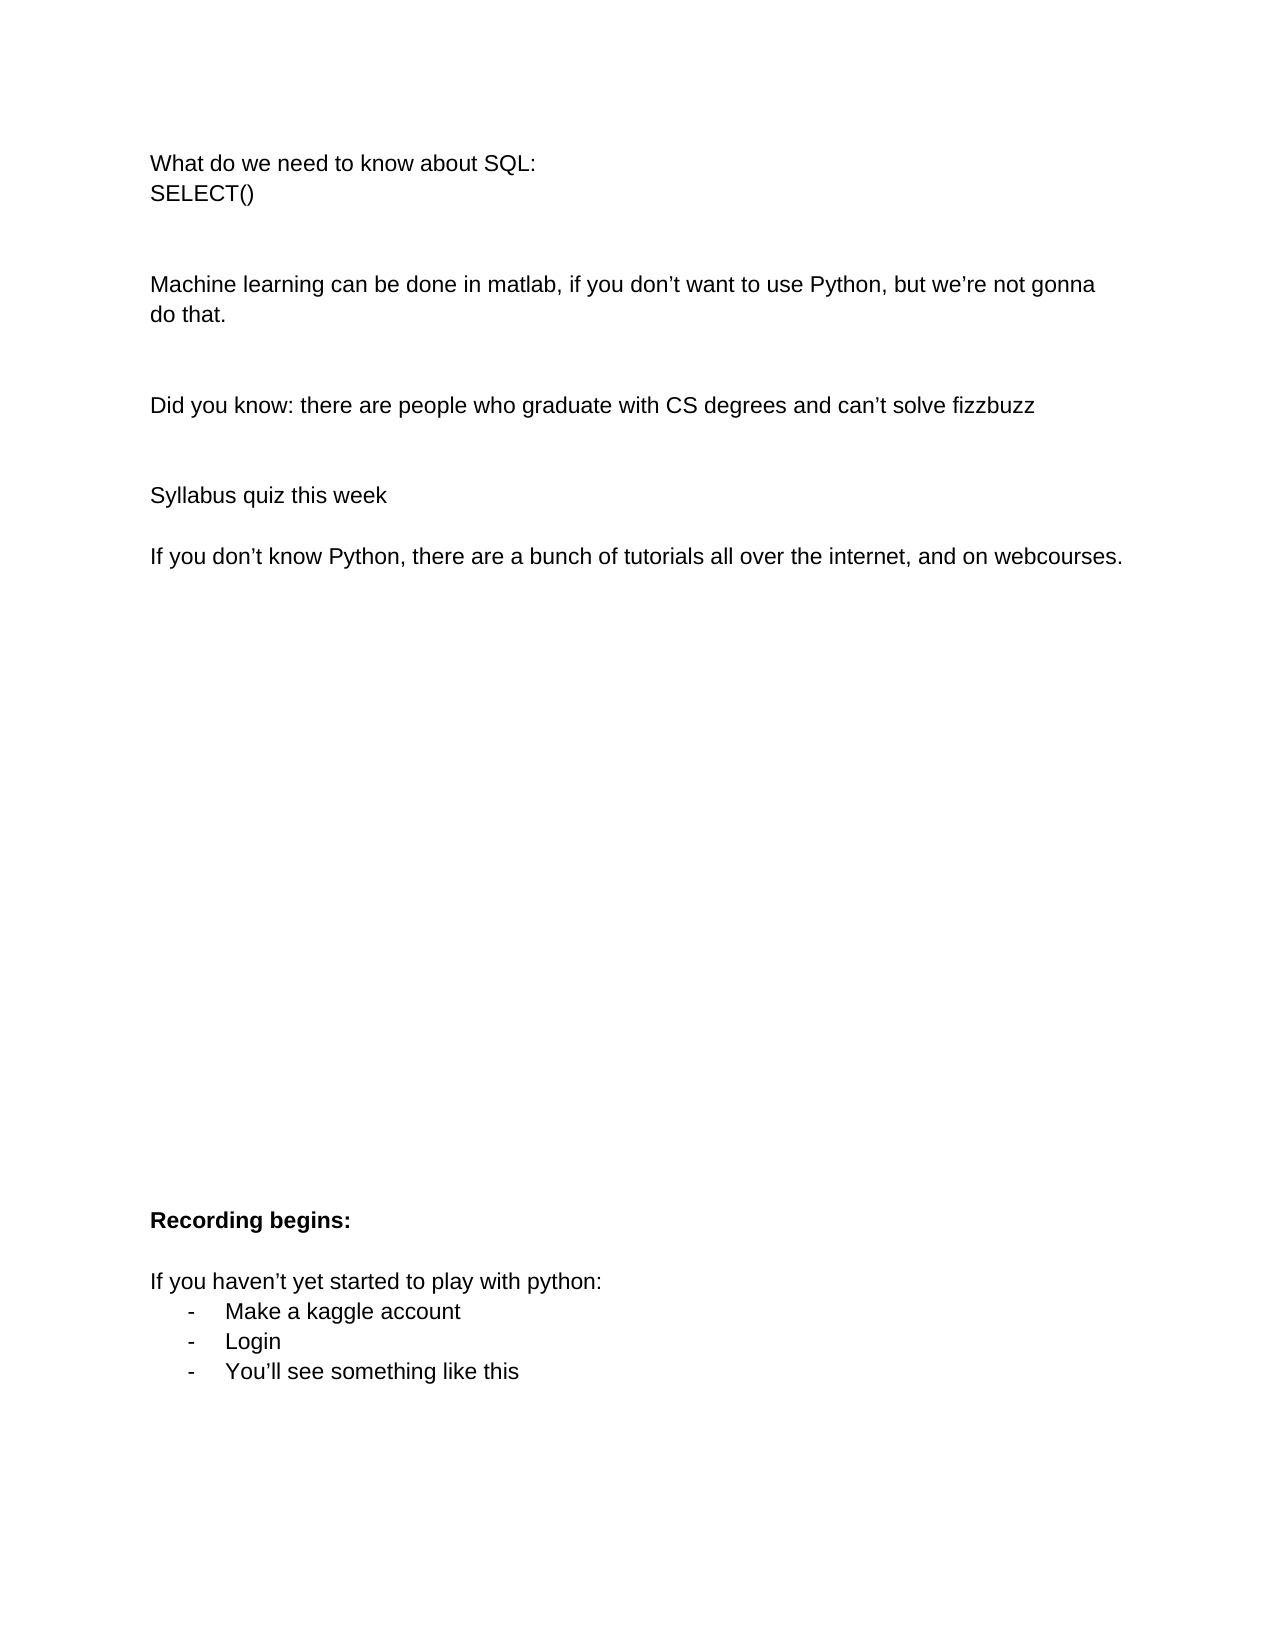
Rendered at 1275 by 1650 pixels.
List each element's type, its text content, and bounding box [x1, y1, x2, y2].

text Machine learning can be done in matlab, if you don’t want to use Python, but we’re not gonna do that. [150, 271, 1125, 327]
text If you don’t know Python, there are a bunch of tutorials all over the internet, and on webcourses. [150, 543, 1125, 569]
text Did you know: there are people who graduate with CS degrees and can’t solve fizzbuzz [150, 392, 1125, 418]
list Login [187, 1328, 1125, 1354]
text If you haven’t yet started to play with python: [150, 1268, 1125, 1294]
text SELECT() [150, 180, 1125, 207]
list You’ll see something like this [187, 1358, 1125, 1385]
text Recording begins: [150, 1207, 1125, 1234]
text What do we need to know about SQL: [150, 150, 1125, 176]
list Make a kaggle account [187, 1298, 1125, 1324]
text Syllabus quiz this week [150, 482, 1125, 509]
